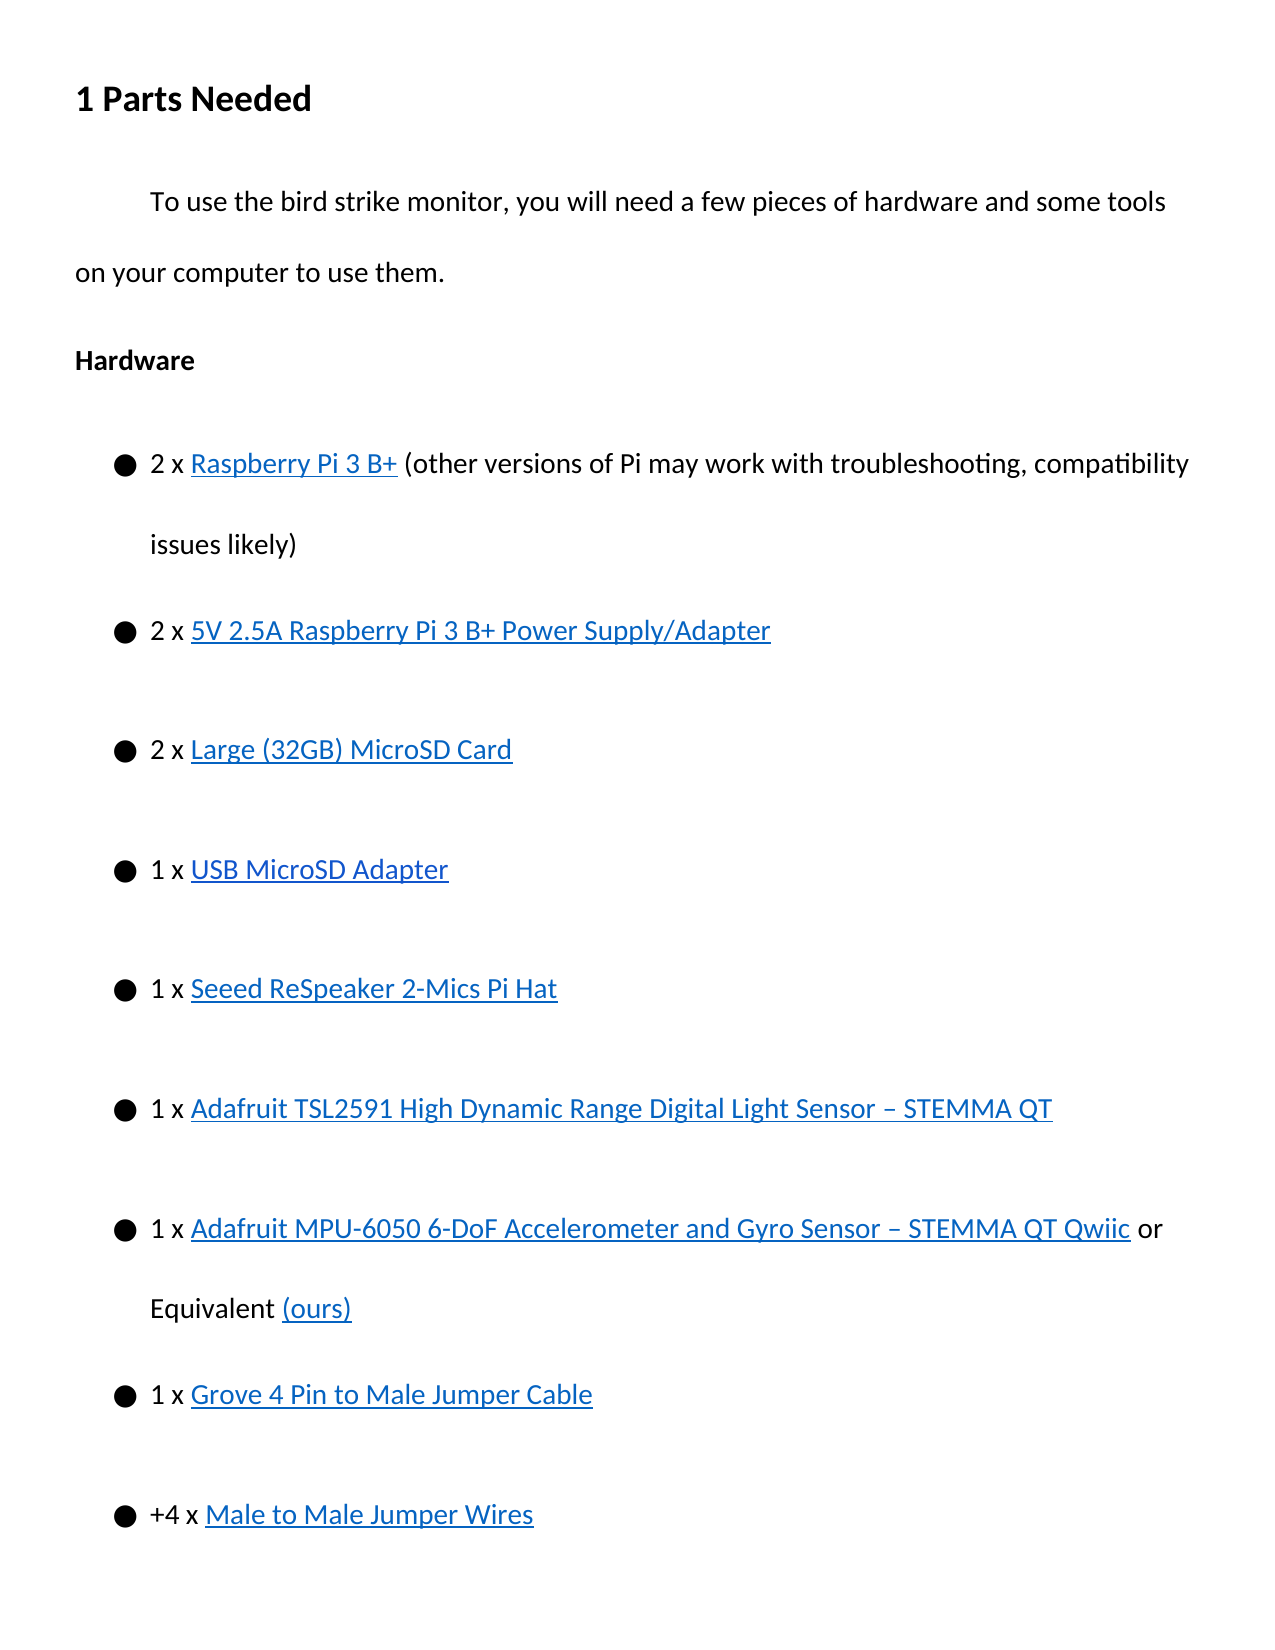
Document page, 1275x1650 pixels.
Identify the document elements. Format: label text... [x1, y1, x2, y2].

list 2 x 5V 2.5A Raspberry Pi 3 B+ Power Supply/Adapter [112, 597, 1200, 657]
list 1 x Adafruit TSL2591 High Dynamic Range Digital Light Sensor – STEMMA QT [112, 1075, 1200, 1135]
text 1 Parts Needed [75, 75, 1200, 121]
list 2 x Raspberry Pi 3 B+ (other versions of Pi may work with troubleshooting, compatibility issues likely) [112, 430, 1200, 561]
list 1 x Adafruit MPU-6050 6-DoF Accelerometer and Gyro Sensor – STEMMA QT Qwiic or Equivalent (ours) [112, 1195, 1200, 1326]
list 1 x USB MicroSD Adapter [112, 836, 1200, 896]
list +4 x Male to Male Jumper Wires [112, 1481, 1200, 1541]
list 1 x Seeed ReSpeaker 2-Mics Pi Hat [112, 956, 1200, 1016]
list 2 x Large (32GB) MicroSD Card [112, 717, 1200, 776]
list 1 x Grove 4 Pin to Male Jumper Cable [112, 1362, 1200, 1421]
text Hardware [75, 342, 1200, 378]
text To use the bird strike monitor, you will need a few pieces of hardware and some tools on your computer to use them. [75, 183, 1200, 290]
